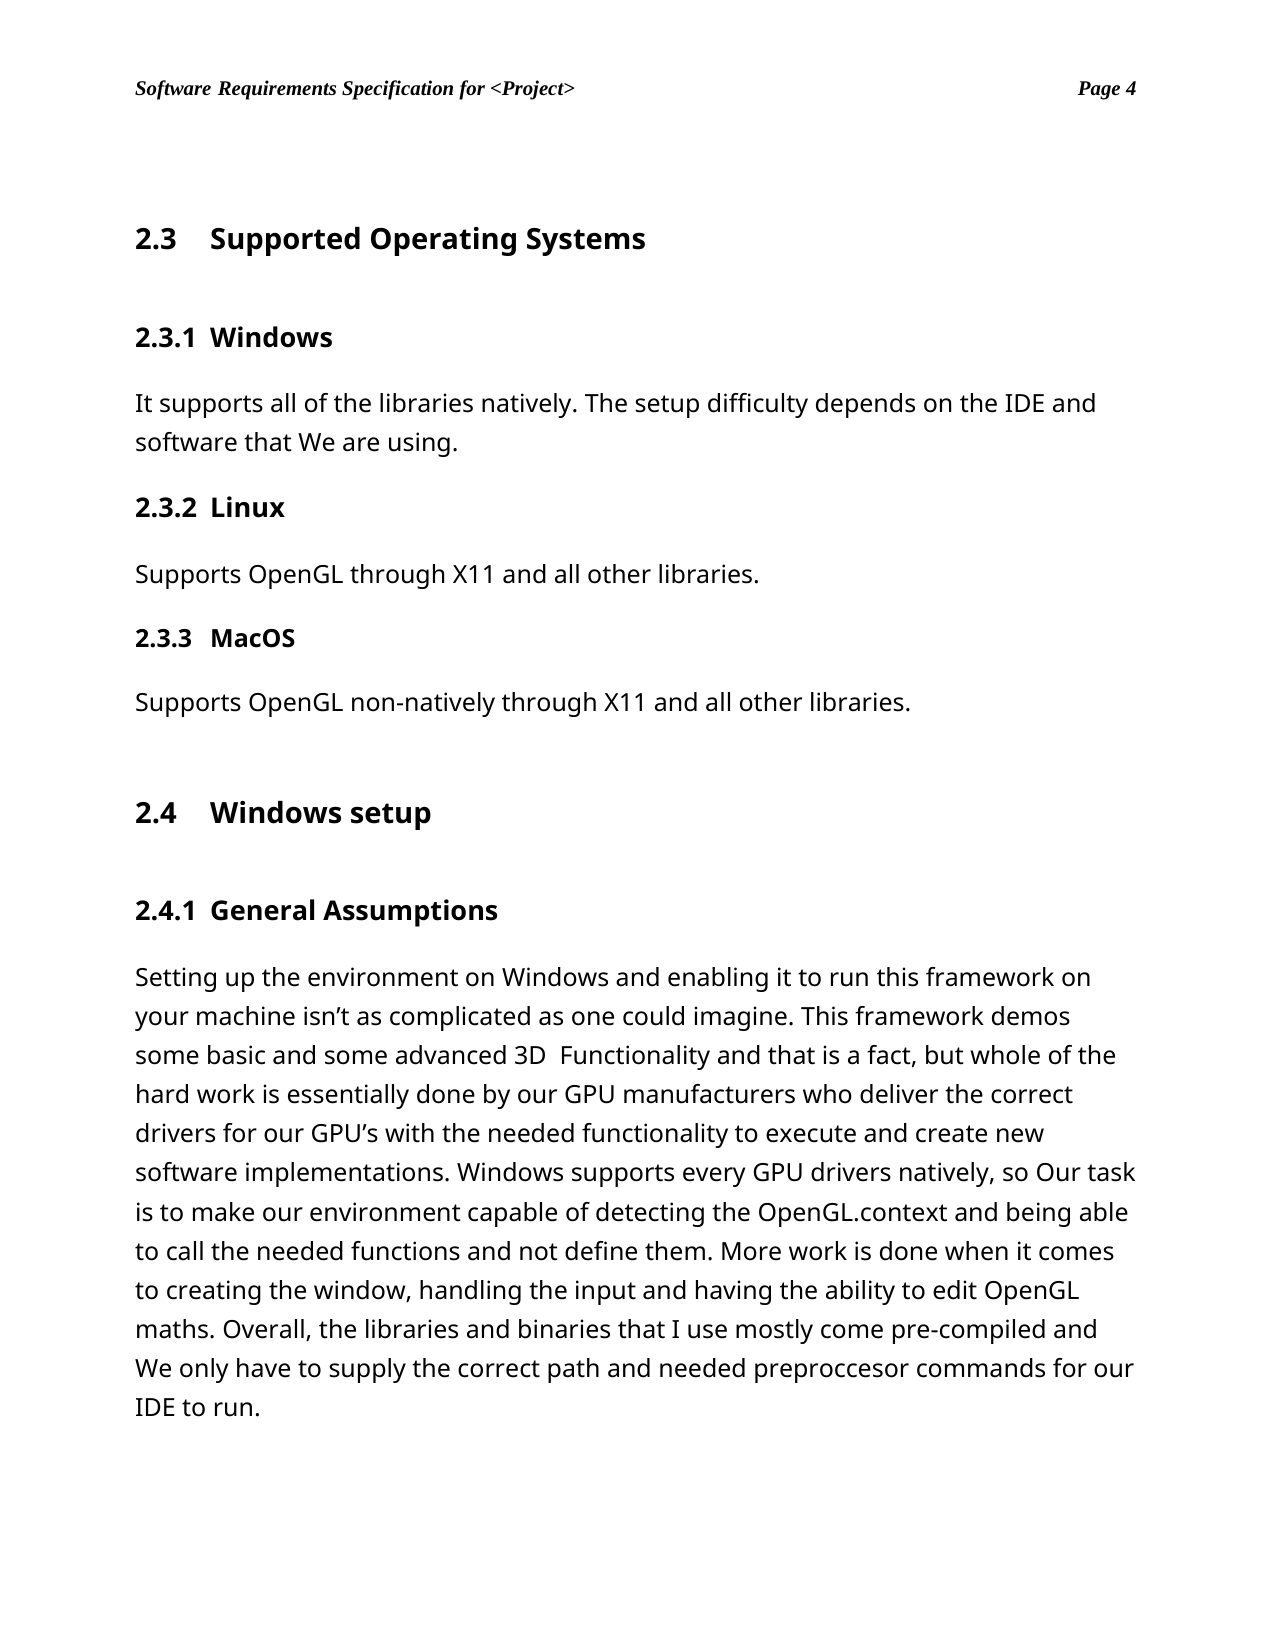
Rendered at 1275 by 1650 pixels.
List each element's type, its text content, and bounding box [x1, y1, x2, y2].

subtitle MacOS [135, 620, 1140, 654]
subtitle Supported Operating Systems [135, 218, 1140, 258]
text Supports OpenGL through X11 and all other libraries. [135, 556, 1140, 590]
text Supports OpenGL non-natively through X11 and all other libraries. [135, 684, 1140, 719]
subtitle Windows [135, 318, 1140, 355]
subtitle Linux [135, 489, 1140, 526]
subtitle General Assumptions [135, 892, 1140, 929]
text It supports all of the libraries natively. The setup difficulty depends on the IDE and software that We are using. [135, 386, 1140, 459]
text Setting up the environment on Windows and enabling it to run this framework on your machine isn’t as complicated as one could imagine. This framework demos some basic and some advanced 3D Functionality and that is a fact, but whole of the hard work is essentially done by our GPU manufacturers who deliver the correct drivers for our GPU’s with the needed functionality to execute and create new software implementations. Windows supports every GPU drivers natively, so Our task is to make our environment capable of detecting the OpenGL.context and being able to call the needed functions and not define them. More work is done when it comes to creating the window, handling the input and having the ability to edit OpenGL maths. Overall, the libraries and binaries that I use mostly come pre-compiled and We only have to supply the correct path and needed preproccesor commands for our IDE to run. [135, 959, 1140, 1424]
subtitle Windows setup [135, 792, 1140, 832]
